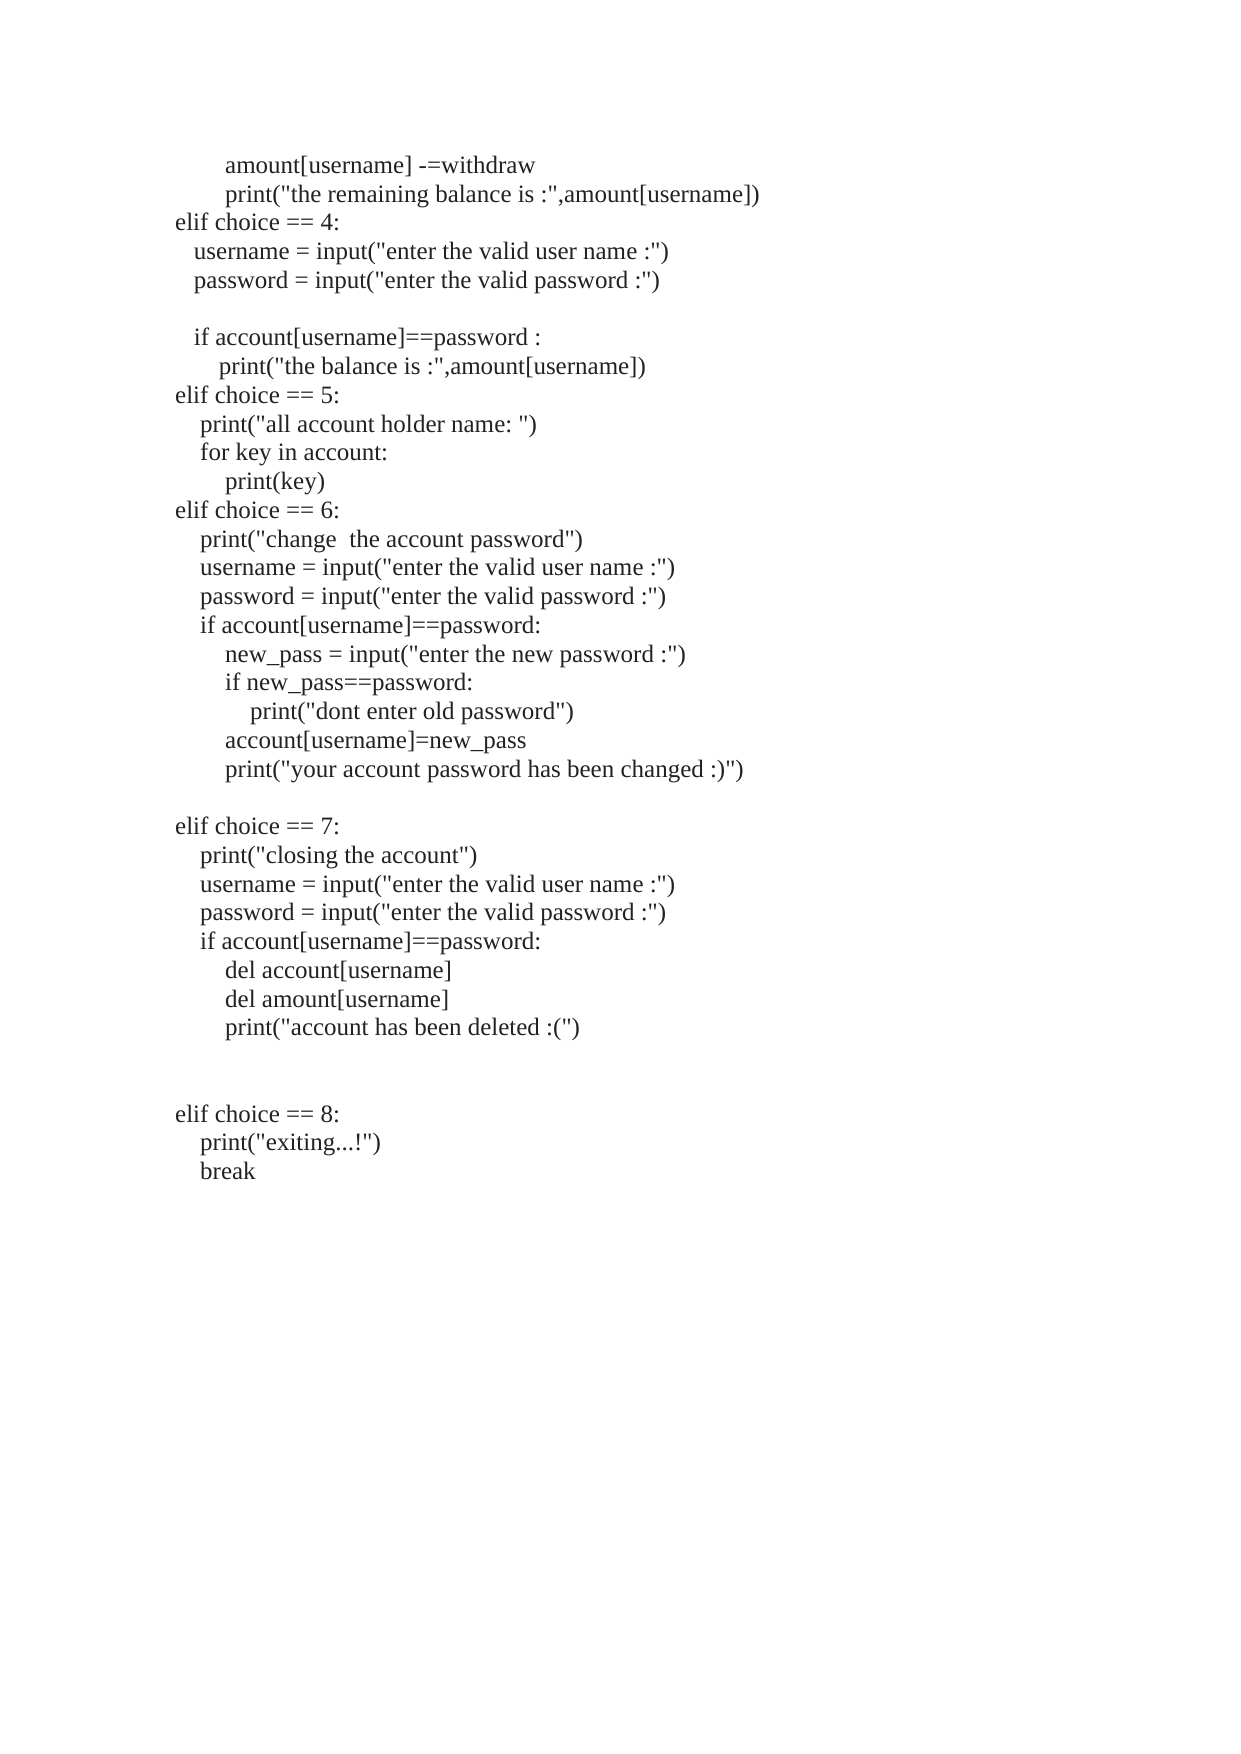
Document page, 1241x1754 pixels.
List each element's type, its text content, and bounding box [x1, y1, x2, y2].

text username = input("enter the valid user name :") [150, 552, 1090, 581]
text password = input("enter the valid password :") [150, 897, 1090, 926]
text amount[username] -=withdraw [150, 150, 1090, 179]
text print("your account password has been changed :)") [150, 754, 1090, 782]
text if account[username]==password : [150, 322, 1090, 351]
text for key in account: [150, 437, 1090, 466]
text print("exiting...!") [150, 1127, 1090, 1156]
text new_pass = input("enter the new password :") [150, 639, 1090, 667]
text account[username]=new_pass [150, 725, 1090, 754]
text elif choice == 4: [150, 207, 1090, 236]
text elif choice == 7: [150, 811, 1090, 840]
text elif choice == 8: [150, 1099, 1090, 1127]
text if account[username]==password: [150, 610, 1090, 639]
text username = input("enter the valid user name :") [150, 869, 1090, 897]
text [150, 265, 1090, 294]
text print("the remaining balance is :",amount[username]) [150, 179, 1090, 207]
text elif choice == 6: [150, 495, 1090, 524]
text del account[username] [150, 955, 1090, 984]
text print(key) [150, 466, 1090, 495]
text if account[username]==password: [150, 926, 1090, 955]
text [150, 236, 1090, 265]
text print("closing the account") [150, 840, 1090, 869]
text break [150, 1156, 1090, 1185]
text elif choice == 5: [150, 380, 1090, 409]
text print("the balance is :",amount[username]) [150, 351, 1090, 380]
text del amount[username] [150, 984, 1090, 1012]
text print("account has been deleted :(") [150, 1012, 1090, 1041]
text print("change the account password") [150, 524, 1090, 552]
text password = input("enter the valid password :") [150, 581, 1090, 610]
text print("all account holder name: ") [150, 409, 1090, 437]
text if new_pass==password: [150, 667, 1090, 696]
text print("dont enter old password") [150, 696, 1090, 725]
